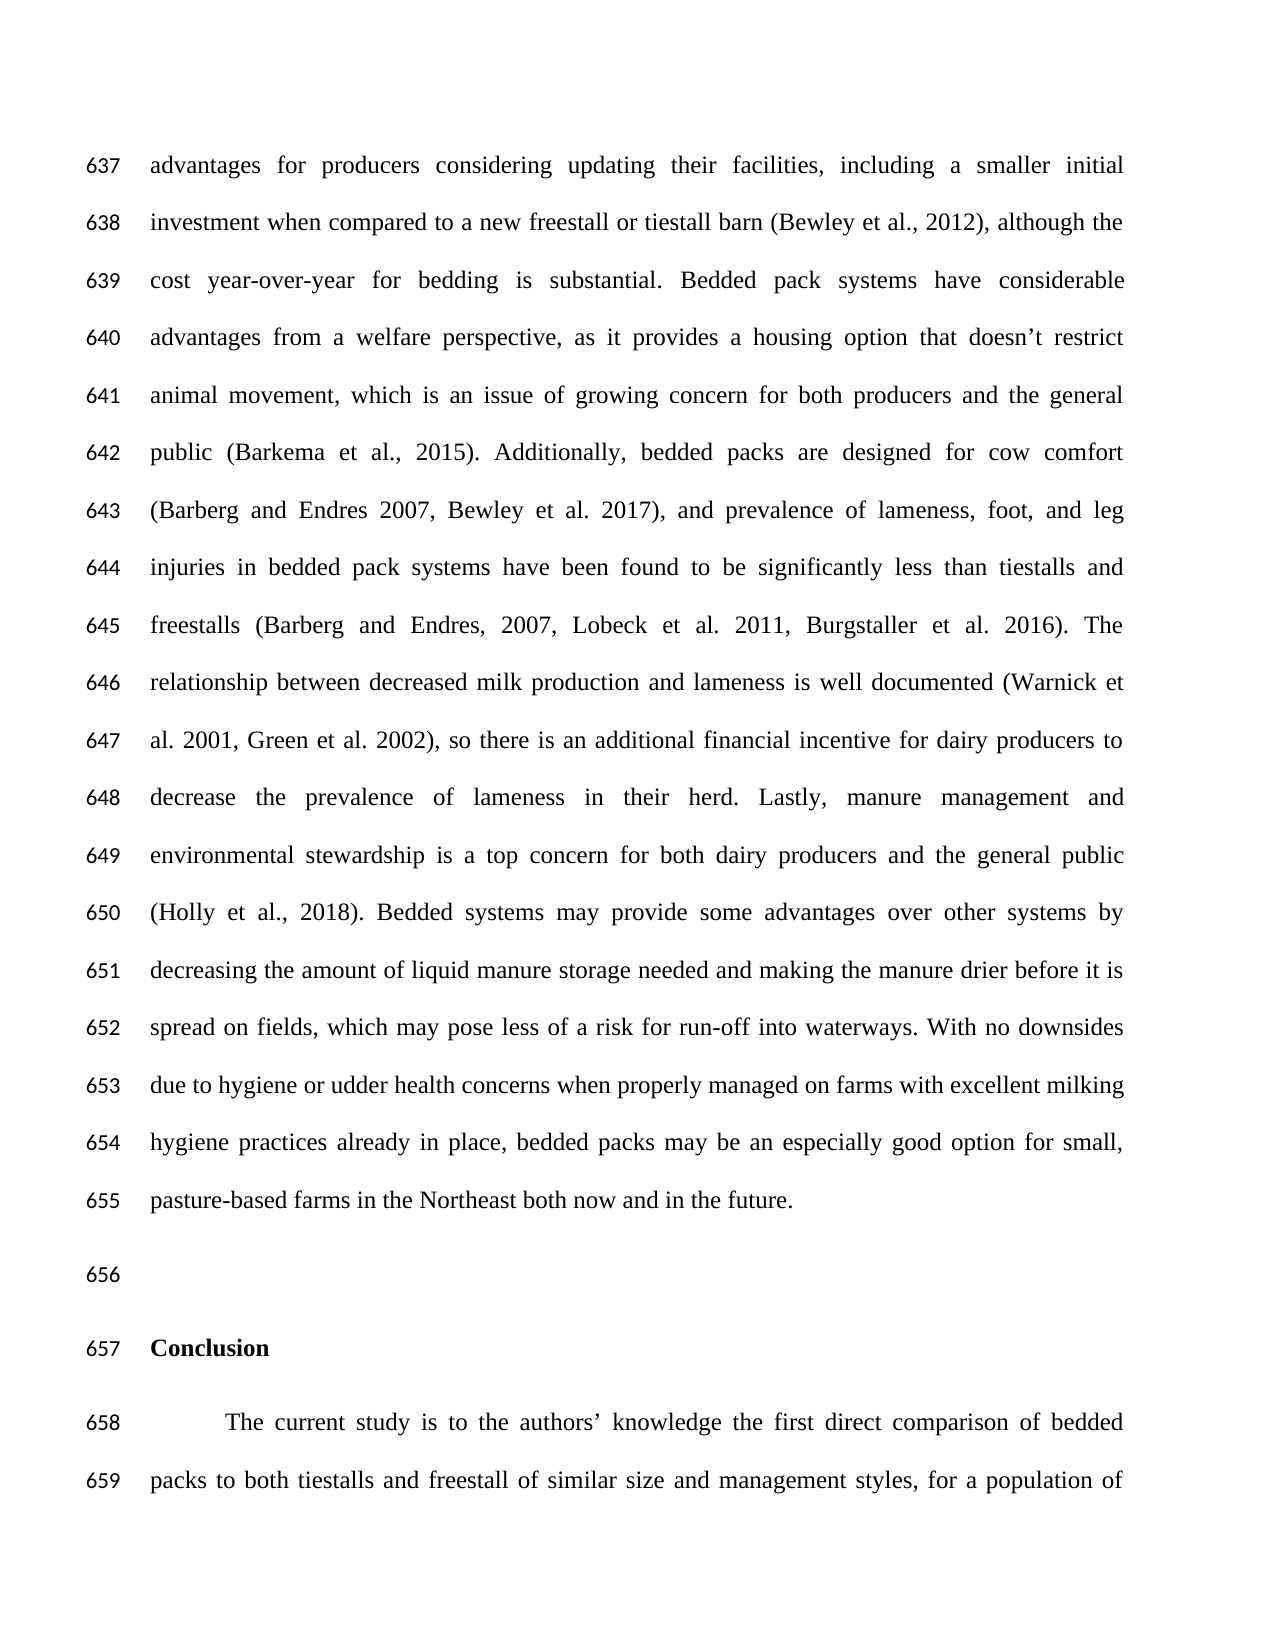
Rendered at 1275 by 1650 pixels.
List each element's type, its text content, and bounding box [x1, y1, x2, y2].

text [150, 1407, 1125, 1494]
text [150, 150, 1125, 1214]
text Conclusion [150, 1333, 1125, 1362]
